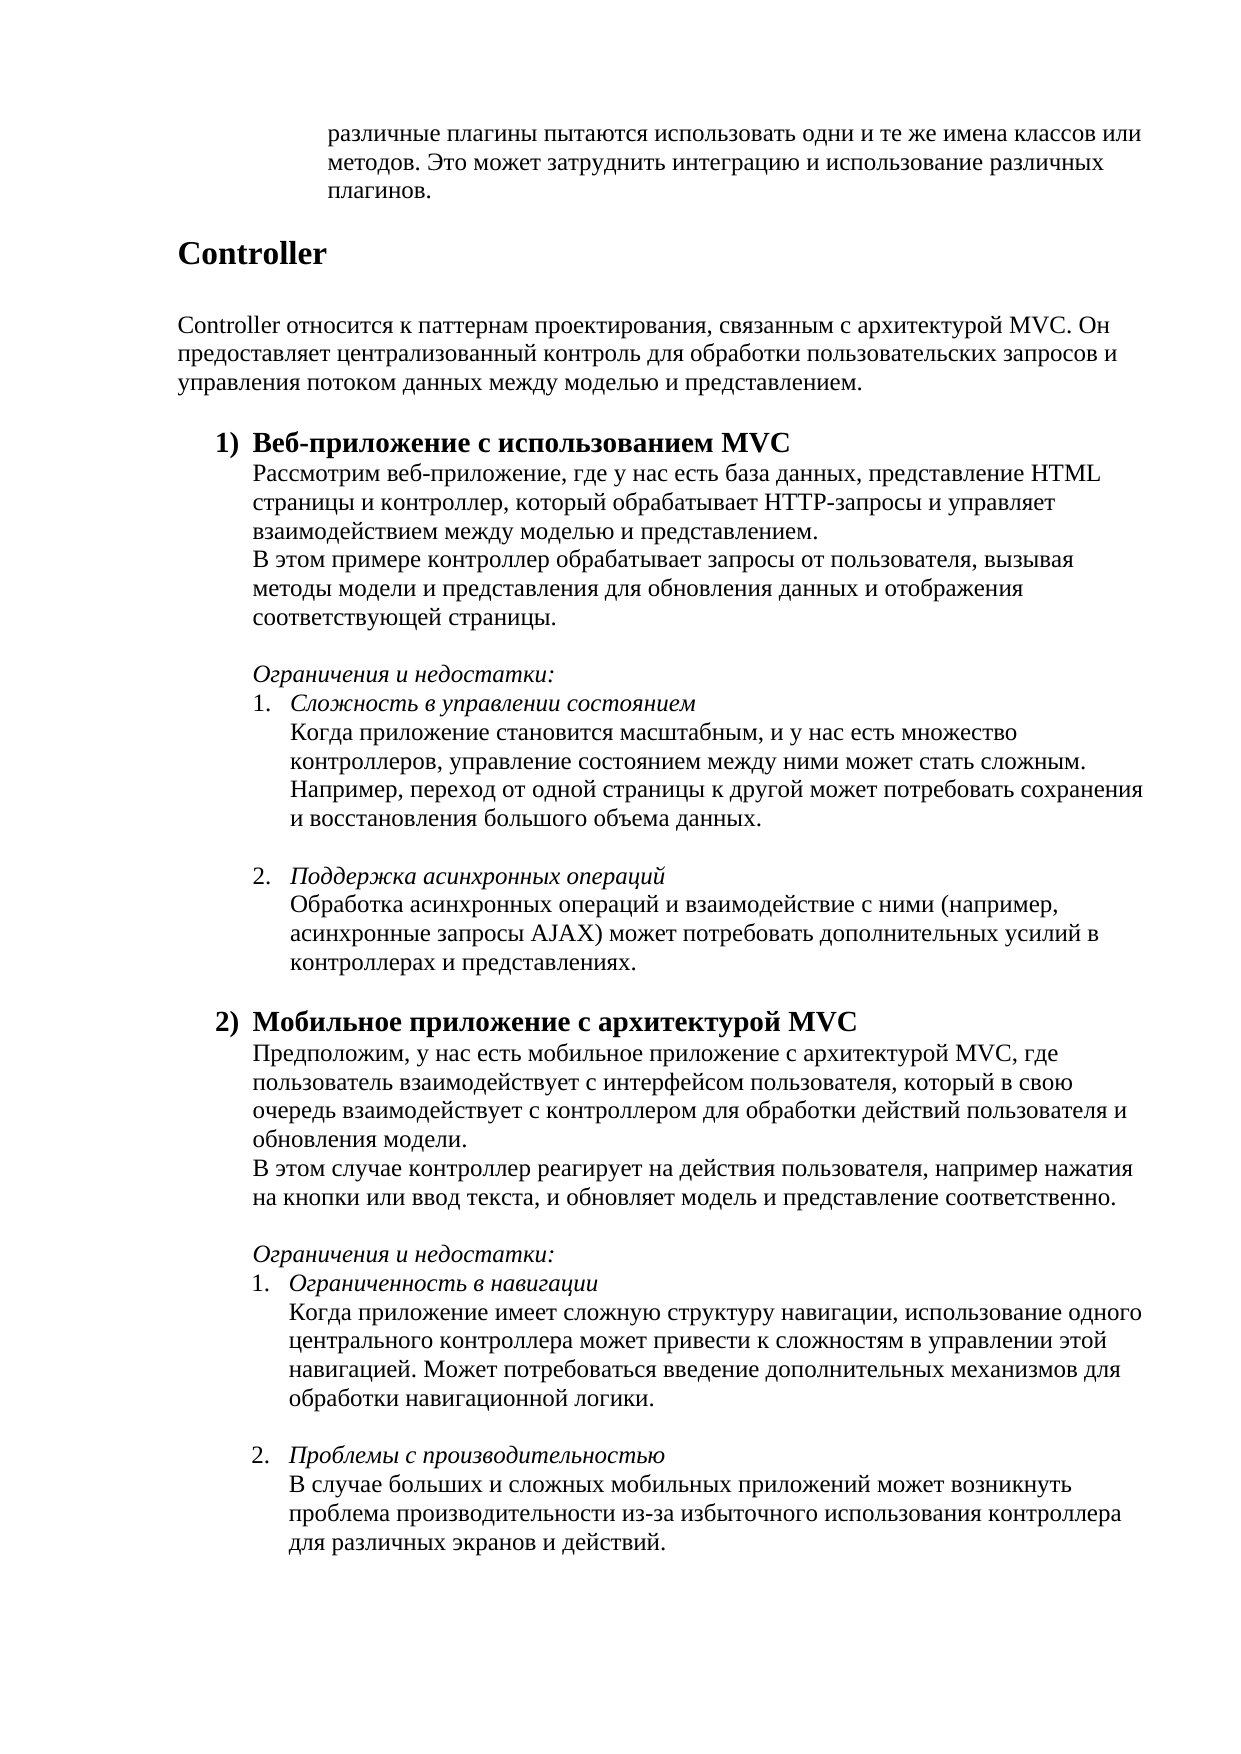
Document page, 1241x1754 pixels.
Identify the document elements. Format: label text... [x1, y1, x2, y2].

list Поддержка асинхронных операций Обработка асинхронных операций и взаимодействие с ними (например, асинхронные запросы AJAX) может потребовать дополнительных усилий в контроллерах и представлениях. [252, 861, 1152, 1004]
text Controller относится к паттернам проектирования, связанным с архитектурой MVC. Он предоставляет централизованный контроль для обработки пользовательских запросов и управления потоком данных между моделью и представлением. [177, 310, 1152, 396]
list Мобильное приложение с архитектурой MVC Предположим, у нас есть мобильное приложение с архитектурой MVC, где пользователь взаимодействует с интерфейсом пользователя, который в свою очередь взаимодействует с контроллером для обработки действий пользователя и обновления модели. В этом случае контроллер реагирует на действия пользователя, например нажатия на кнопки или ввод текста, и обновляет модель и представление соответственно. Ограничения и недостатки: [215, 1004, 1152, 1268]
list Сложность в управлении состоянием Когда приложение становится масштабным, и у нас есть множество контроллеров, управление состоянием между ними может стать сложным. Например, переход от одной страницы к другой может потребовать сохранения и восстановления большого объема данных. [252, 688, 1152, 832]
list Веб-приложение с использованием MVC Рассмотрим веб-приложение, где у нас есть база данных, представление HTML страницы и контроллер, который обрабатывает HTTP-запросы и управляет взаимодействием между моделью и представлением. В этом примере контроллер обрабатывает запросы от пользователя, вызывая методы модели и представления для обновления данных и отображения соответствующей страницы. Ограничения и недостатки: [215, 425, 1152, 688]
text Controller [177, 233, 1152, 271]
list Ограниченность в навигации Когда приложение имеет сложную структуру навигации, использование одного центрального контроллера может привести к сложностям в управлении этой навигацией. Может потребоваться введение дополнительных механизмов для обработки навигационной логики. [251, 1268, 1152, 1412]
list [290, 118, 1152, 204]
list Проблемы с производительностью В случае больших и сложных мобильных приложений может возникнуть проблема производительности из-за избыточного использования контроллера для различных экранов и действий. [251, 1441, 1152, 1556]
